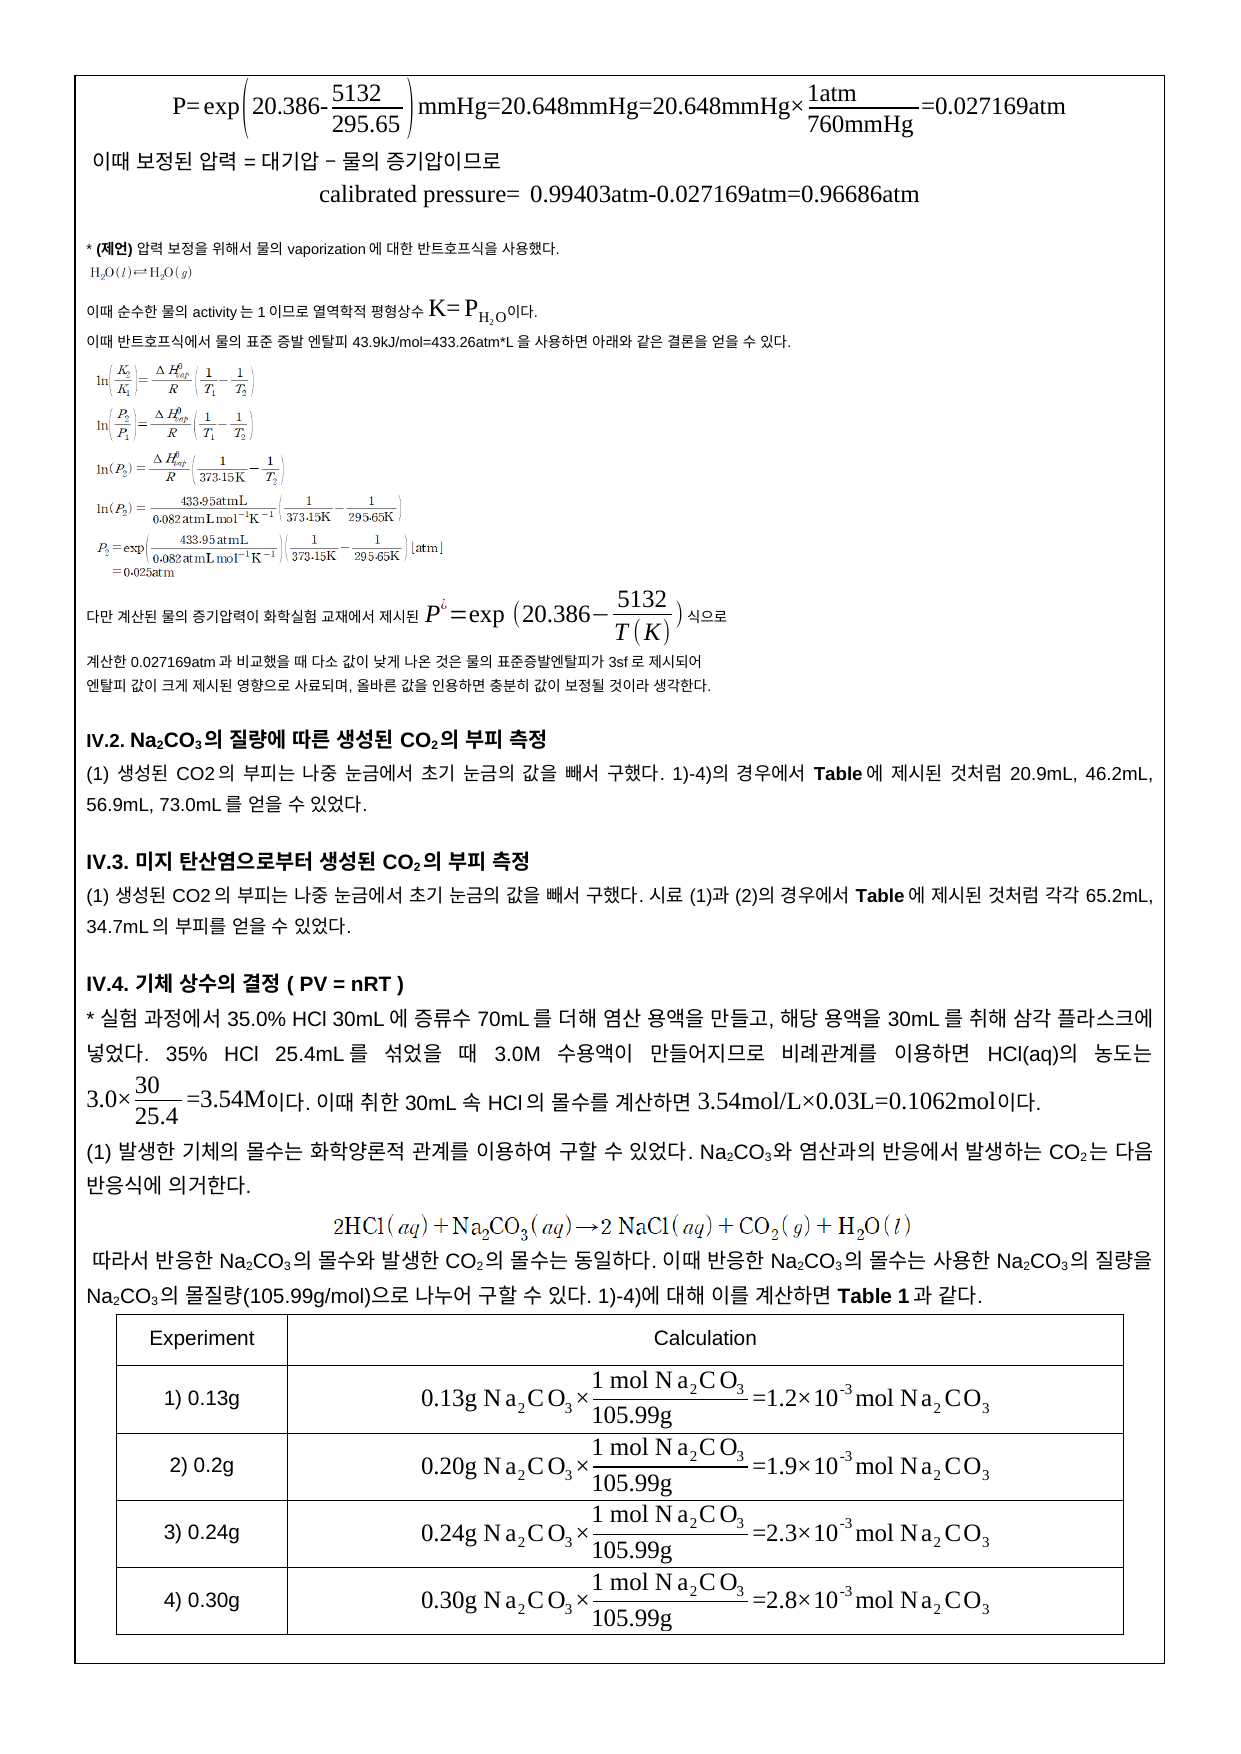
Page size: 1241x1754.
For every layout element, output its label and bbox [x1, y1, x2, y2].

picture [330, 1204, 910, 1241]
picture [86, 261, 196, 285]
table_cell [76, 76, 1164, 1663]
picture [91, 355, 444, 582]
